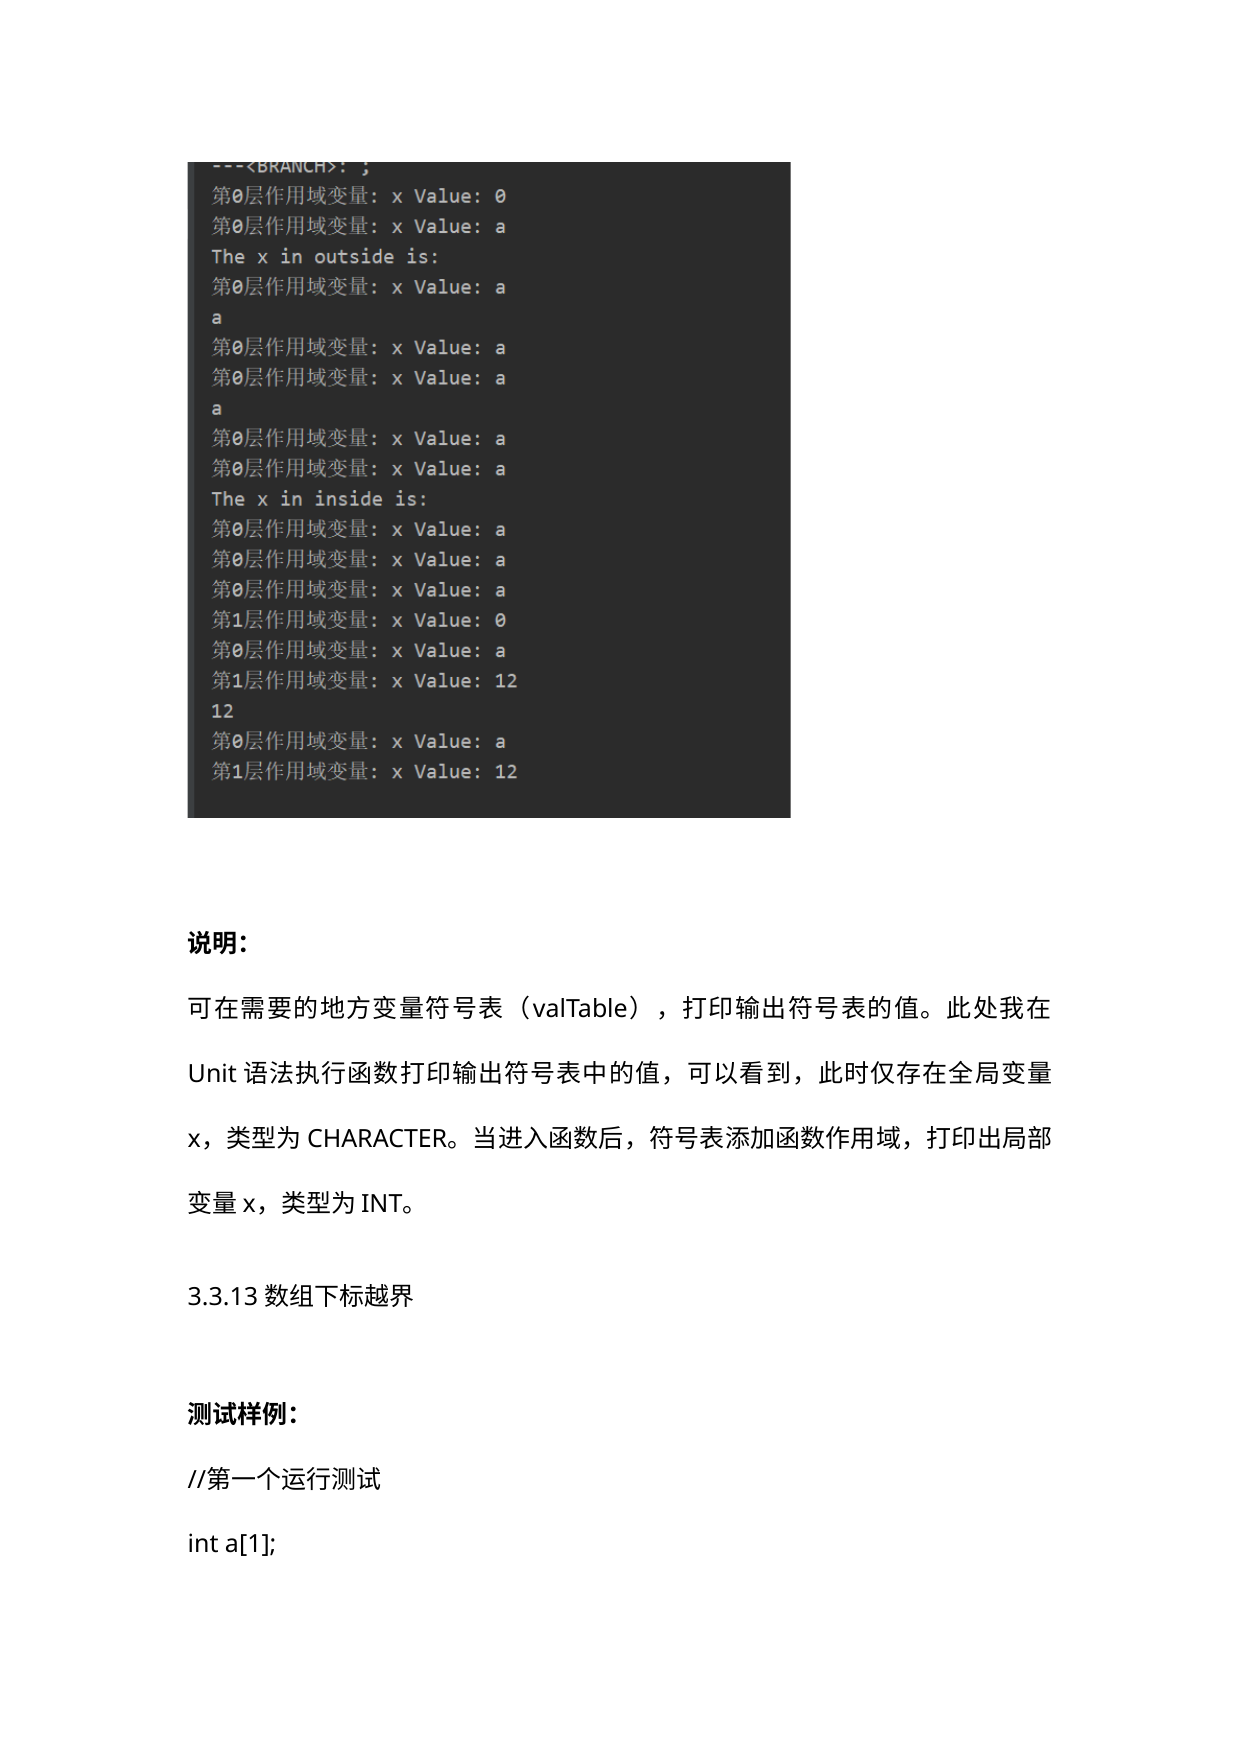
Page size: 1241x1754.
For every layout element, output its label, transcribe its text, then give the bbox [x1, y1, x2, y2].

subtitle 3.3.13 数组下标越界 [187, 1262, 1053, 1327]
text //第一个运行测试 [187, 1445, 1053, 1510]
text 说明： [187, 909, 1053, 974]
picture [187, 162, 791, 818]
text int a[1]; [187, 1510, 1053, 1575]
text 测试样例： [187, 1380, 1053, 1445]
text 可在需要的地方变量符号表（valTable），打印输出符号表的值。此处我在Unit语法执行函数打印输出符号表中的值，可以看到，此时仅存在全局变量x，类型为CHARACTER。当进入函数后，符号表添加函数作用域，打印出局部变量x，类型为INT。 [187, 974, 1053, 1234]
